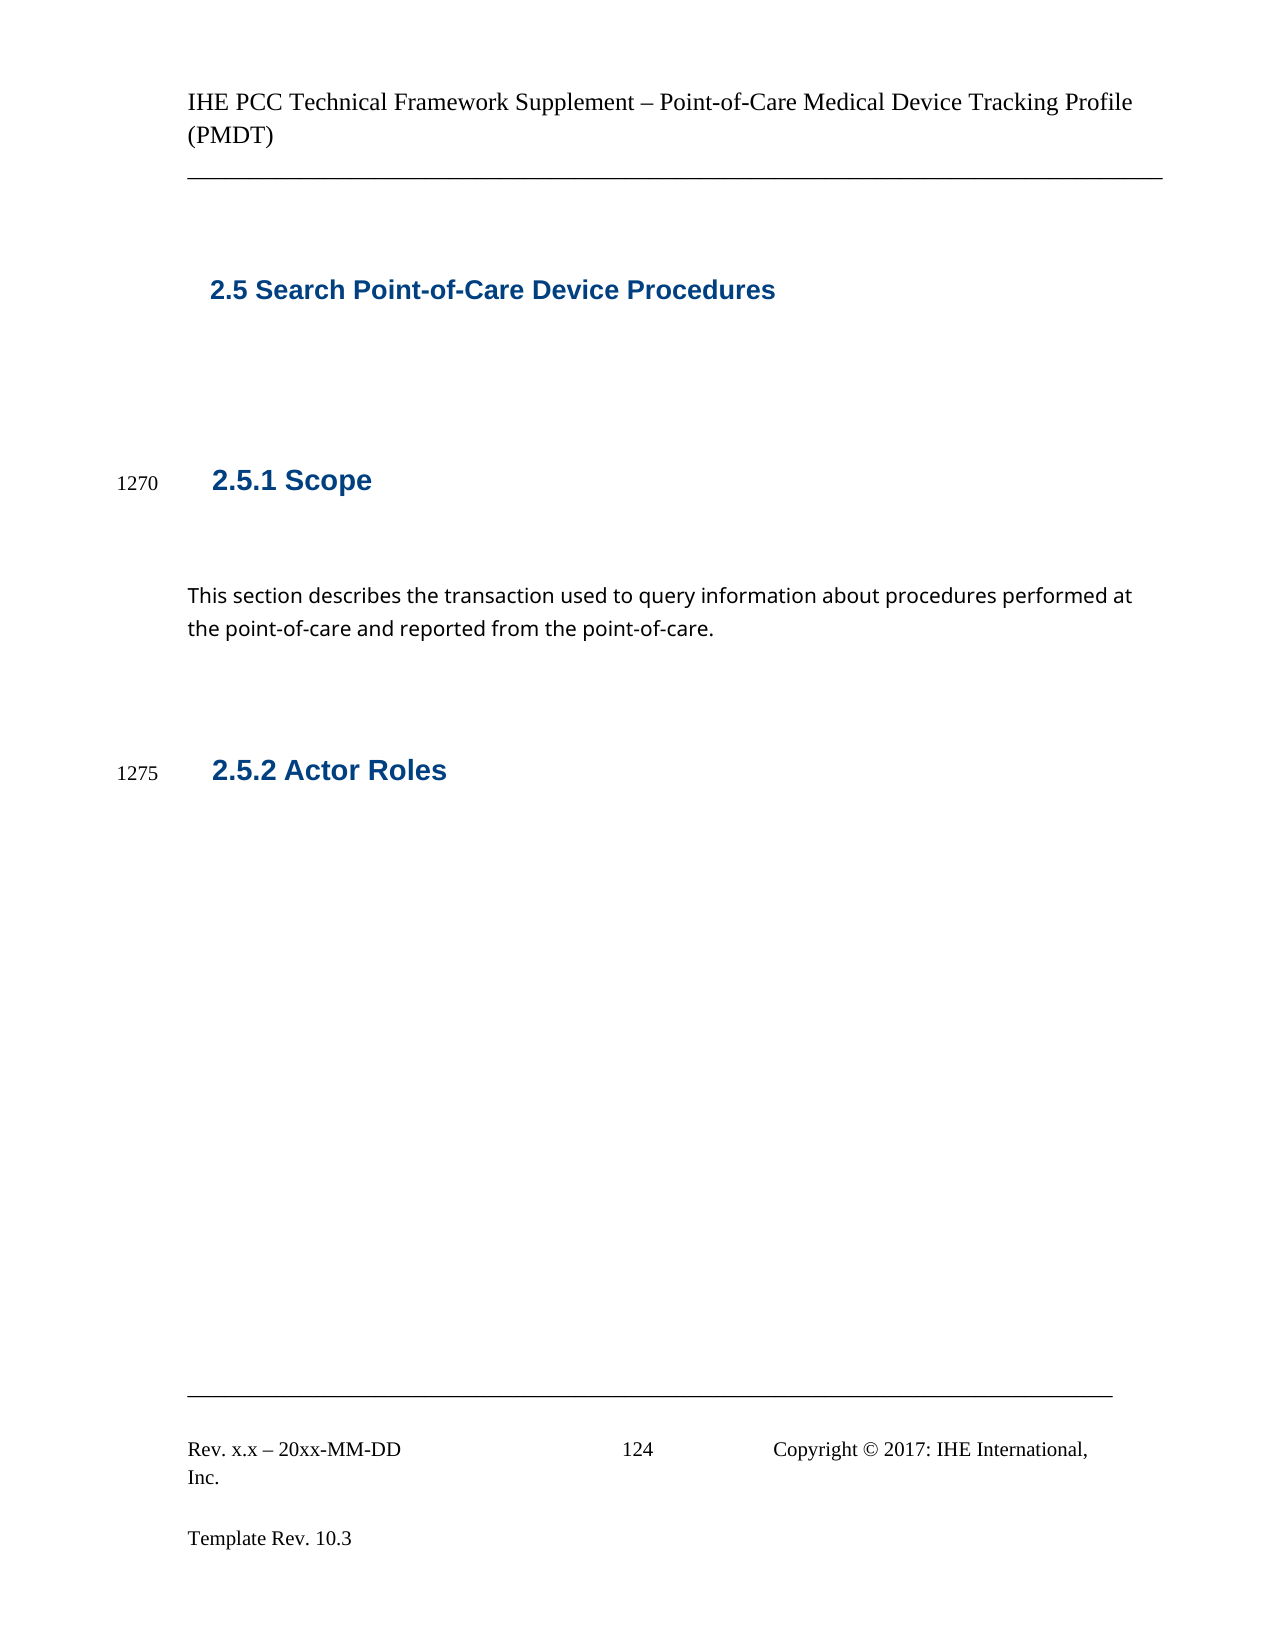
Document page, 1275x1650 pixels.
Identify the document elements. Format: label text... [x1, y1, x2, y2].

subtitle 2.5.1 Scope [187, 463, 1162, 496]
subtitle 2.5.2 Actor Roles [187, 753, 1162, 787]
subtitle 2.5 Search Point-of-Care Device Procedures [187, 274, 1162, 305]
text This section describes the transaction used to query information about procedures performed at the point-of-care and reported from the point-of-care. [187, 581, 1162, 642]
